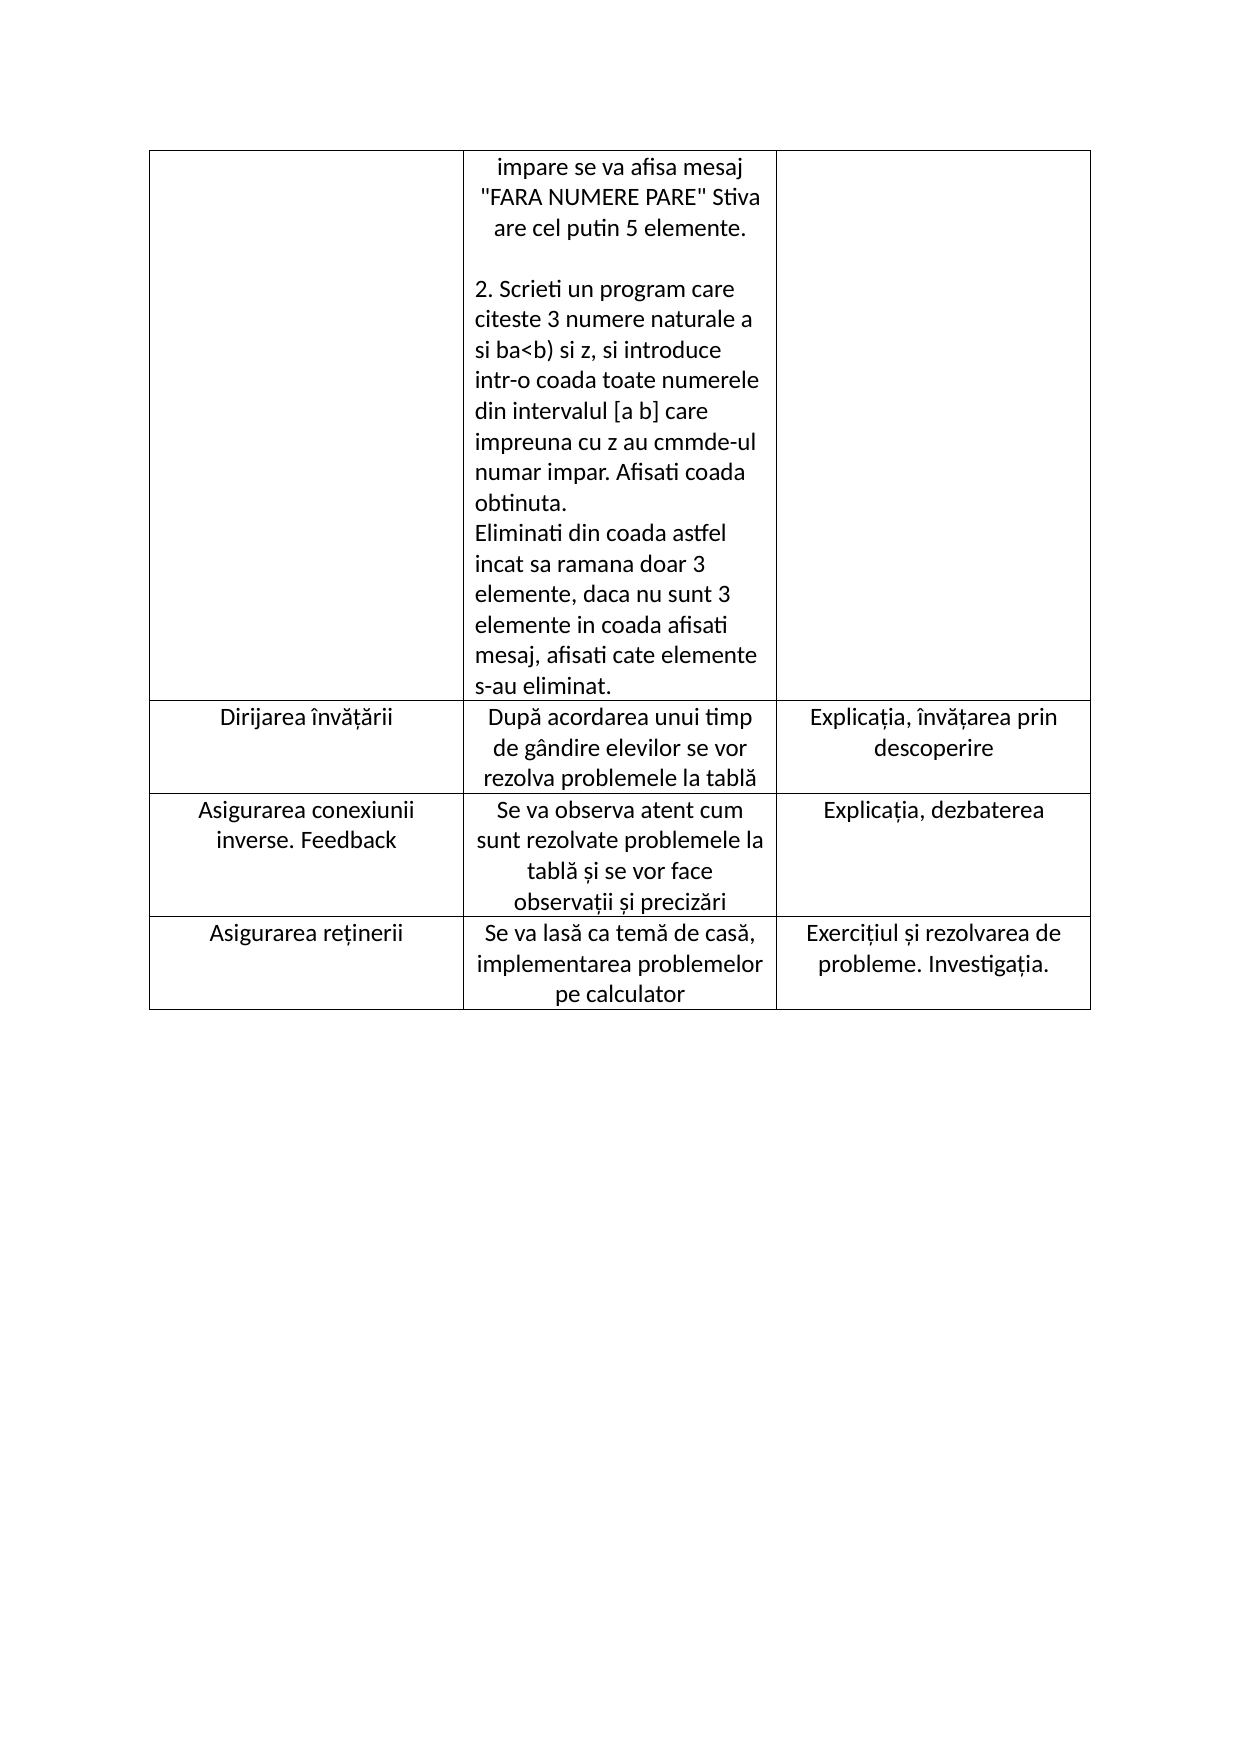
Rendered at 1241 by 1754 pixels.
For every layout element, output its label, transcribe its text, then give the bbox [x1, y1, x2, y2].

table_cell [464, 151, 776, 700]
table_cell Asigurarea reținerii [150, 917, 463, 1009]
table_cell Explicația, învățarea prin descoperire [777, 701, 1090, 793]
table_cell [150, 151, 463, 700]
table_cell Se va observa atent cum sunt rezolvate problemele la tablă și se vor face observații și precizări [464, 794, 776, 916]
table_cell Exercițiul și rezolvarea de probleme. Investigația. [777, 917, 1090, 1009]
table_cell Dirijarea învățării [150, 701, 463, 793]
table_cell După acordarea unui timp de gândire elevilor se vor rezolva problemele la tablă [464, 701, 776, 793]
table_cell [777, 151, 1090, 700]
table_cell Asigurarea conexiunii inverse. Feedback [150, 794, 463, 916]
table_cell Se va lasă ca temă de casă, implementarea problemelor pe calculator [464, 917, 776, 1009]
table_cell Explicația, dezbaterea [777, 794, 1090, 916]
